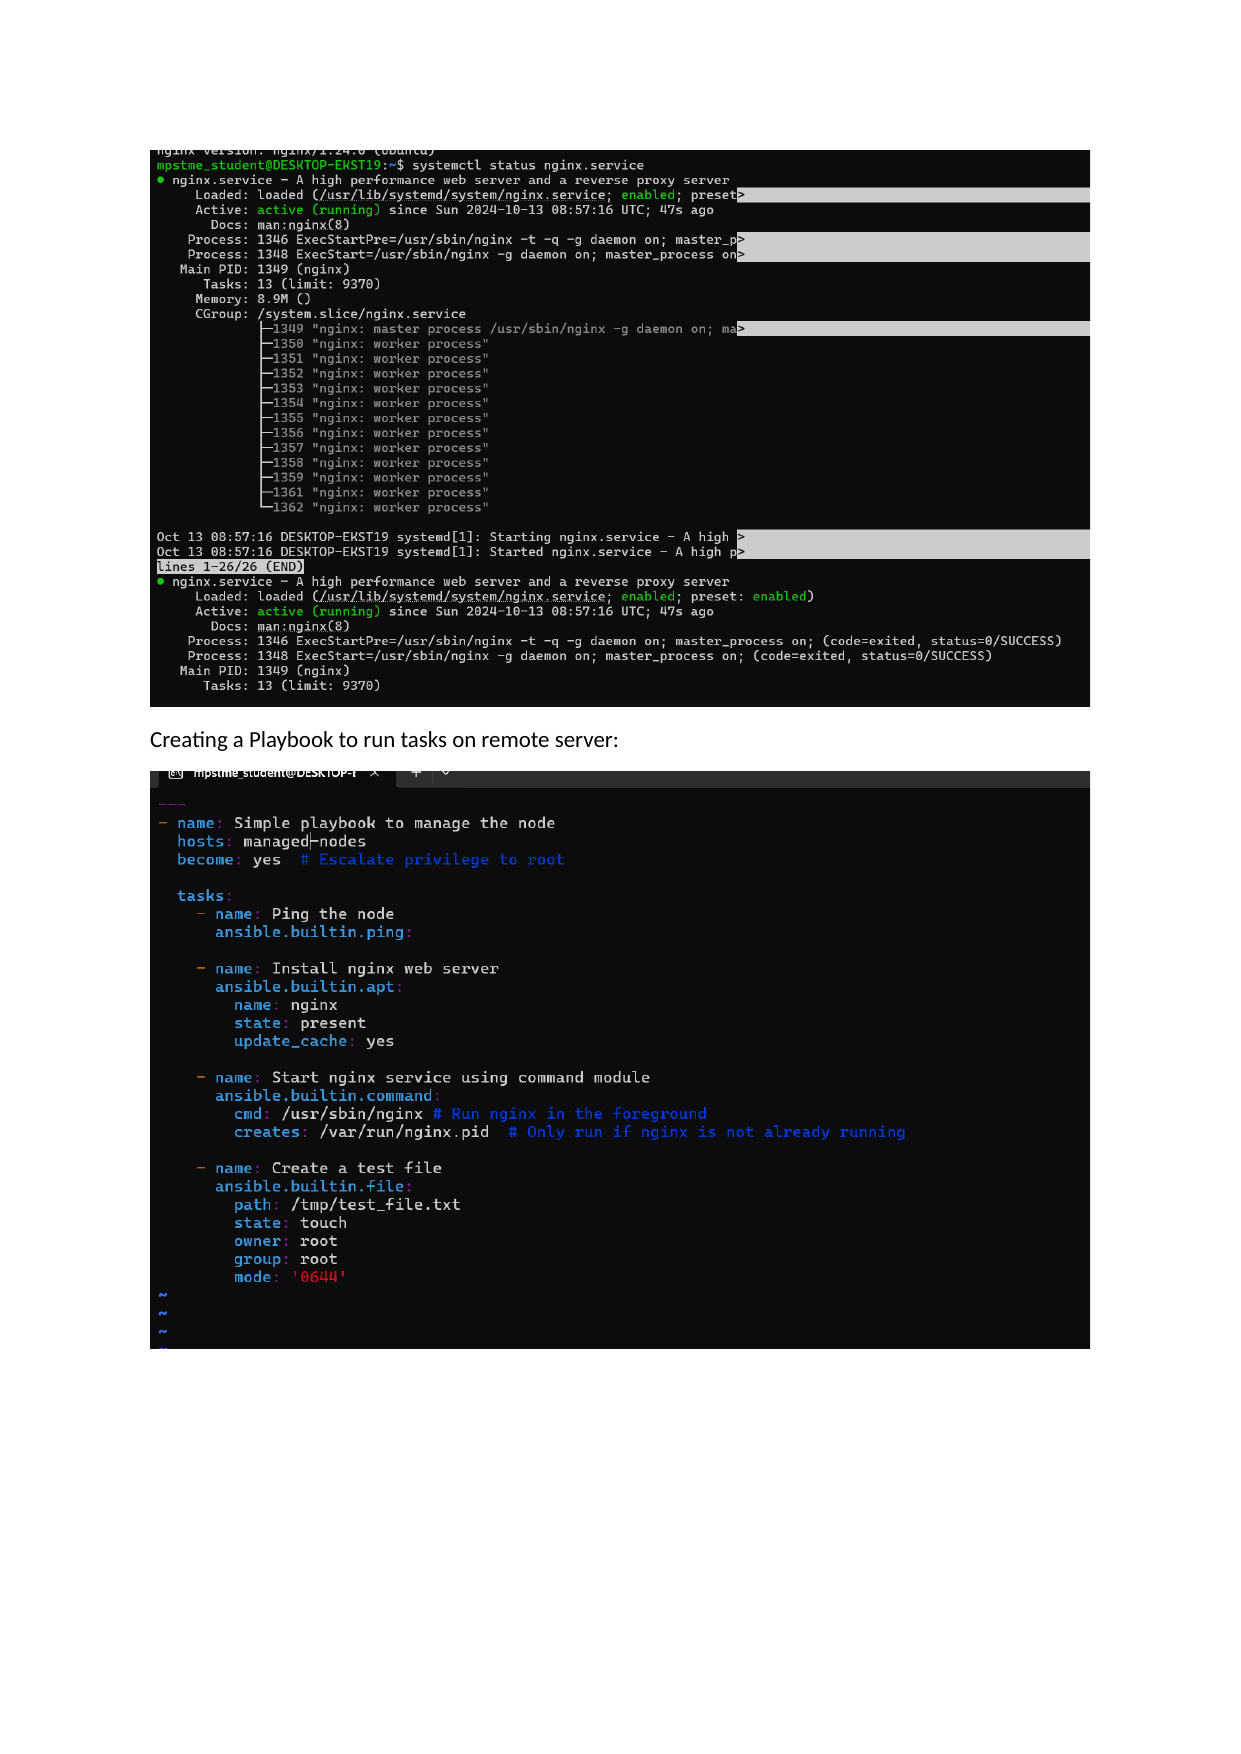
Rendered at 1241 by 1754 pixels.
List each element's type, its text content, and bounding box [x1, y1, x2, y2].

text Creating a Playbook to run tasks on remote server: [150, 725, 1090, 753]
picture [150, 771, 1091, 1349]
picture [150, 150, 1091, 707]
